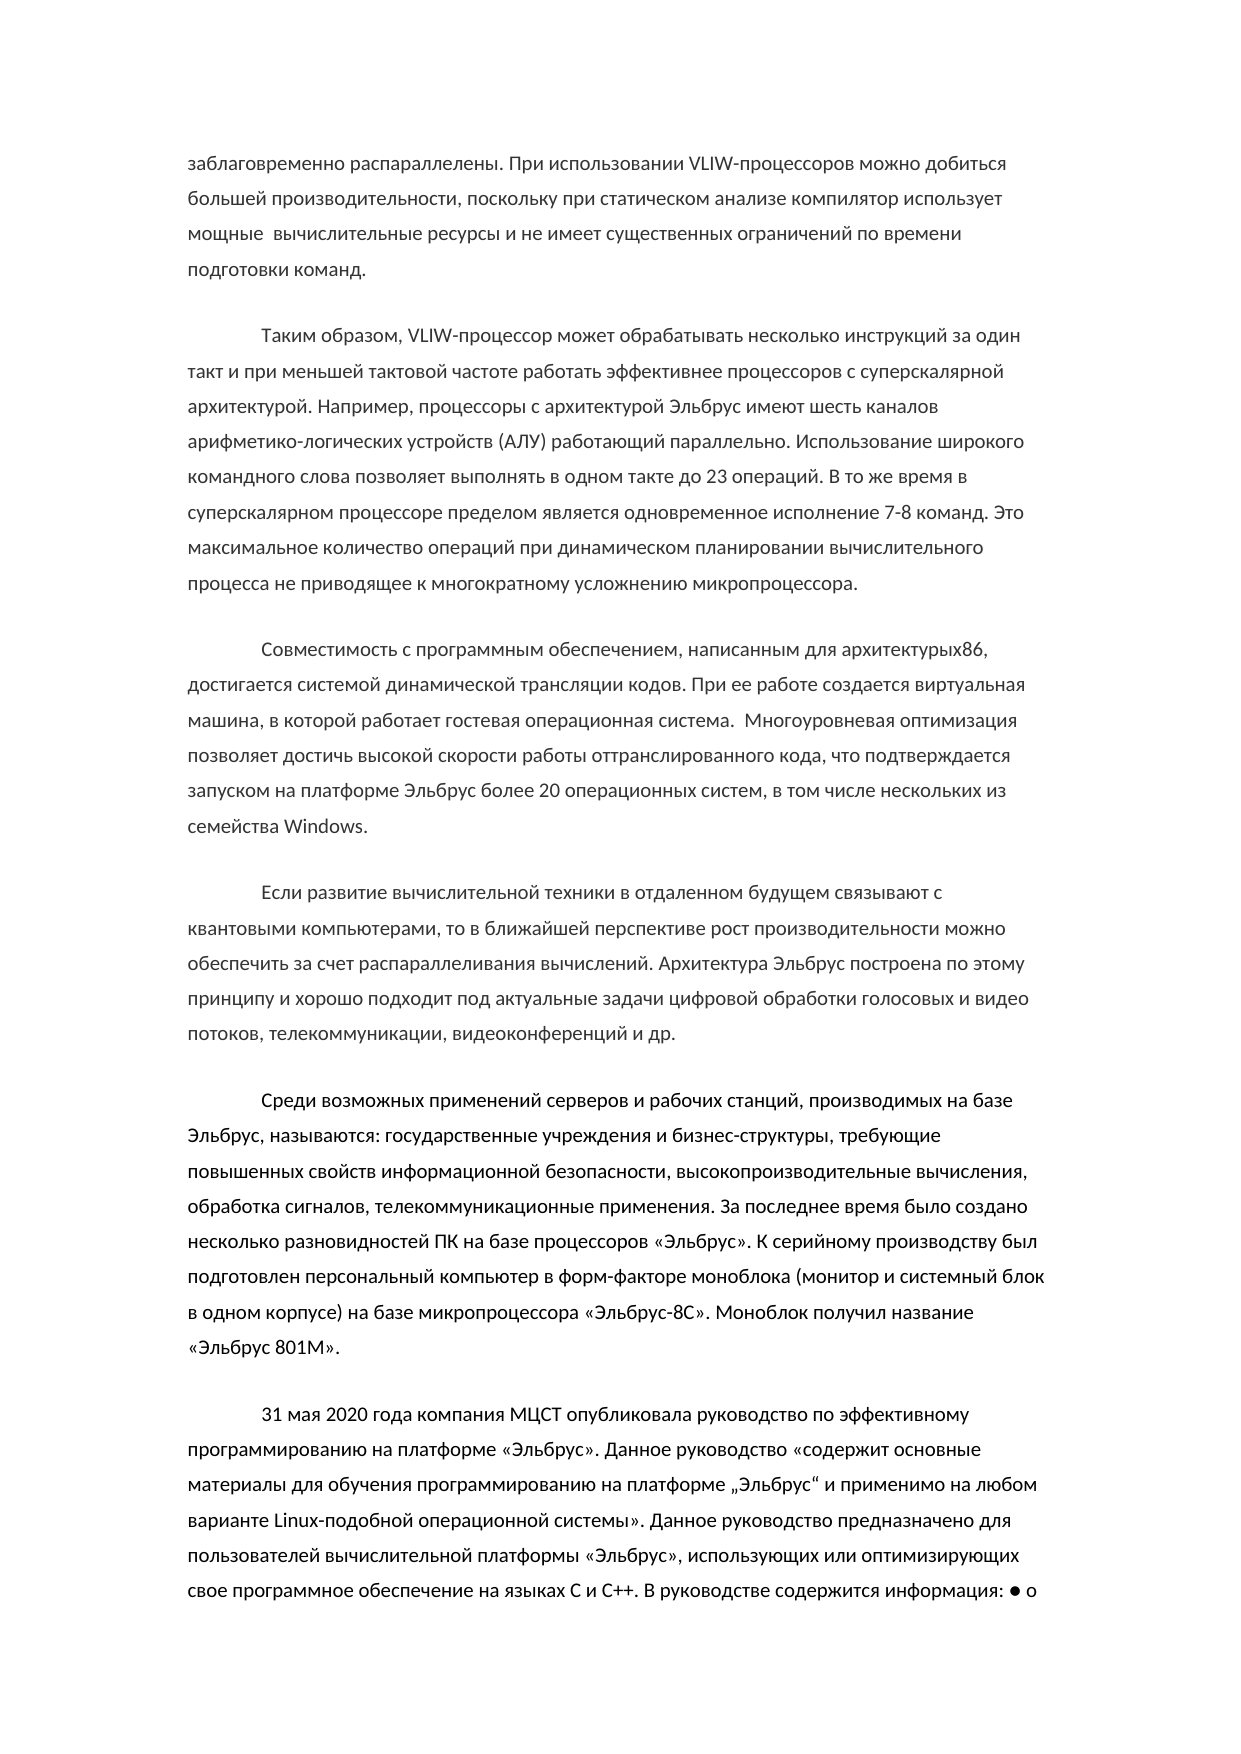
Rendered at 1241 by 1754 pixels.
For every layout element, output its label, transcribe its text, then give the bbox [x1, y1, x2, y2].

subtitle Таким образом, VLIW-процессор может обрабатывать несколько инструкций за один такт и при меньшей тактовой частоте работать эффективнее процессоров с суперскалярной архитектурой. Например, процессоры с архитектурой Эльбрус имеют шесть каналов арифметико-логических устройств (АЛУ) работающий параллельно. Использование широкого командного слова позволяет выполнять в одном такте до 23 операций. В то же время в суперскалярном процессоре пределом является одновременное исполнение 7-8 команд. Это максимальное количество операций при динамическом планировании вычислительного процесса не приводящее к многократному усложнению микропроцессора. [187, 322, 1053, 595]
text Совместимость с программным обеспечением, написанным для архитектурых86, достигается системой динамической трансляции кодов. При ее работе создается виртуальная машина, в которой работает гостевая операционная система. Многоуровневая оптимизация позволяет достичь высокой скорости работы оттранслированного кода, что подтверждается запуском на платформе Эльбрус более 20 операционных систем, в том числе нескольких из семейства Windows. [187, 636, 1053, 838]
text Среди возможных применений серверов и рабочих станций, производимых на базе Эльбрус, называются: государственные учреждения и бизнес-структуры, требующие повышенных свойств информационной безопасности, высокопроизводительные вычисления, обработка сигналов, телекоммуникационные применения. За последнее время было создано несколько разновидностей ПК на базе процессоров «Эльбрус». К серийному производству был подготовлен персональный компьютер в форм-факторе моноблока (монитор и системный блок в одном корпусе) на базе микропроцессора «Эльбрус-8С». Моноблок получил название «Эльбрус 801М». [187, 1087, 1053, 1360]
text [187, 1401, 1053, 1603]
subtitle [187, 150, 1053, 281]
text Если развитие вычислительной техники в отдаленном будущем связывают с квантовыми компьютерами, то в ближайшей перспективе рост производительности можно обеспечить за счет распараллеливания вычислений. Архитектура Эльбрус построена по этому принципу и хорошо подходит под актуальные задачи цифровой обработки голосовых и видео потоков, телекоммуникации, видеоконференций и др. [187, 879, 1053, 1046]
